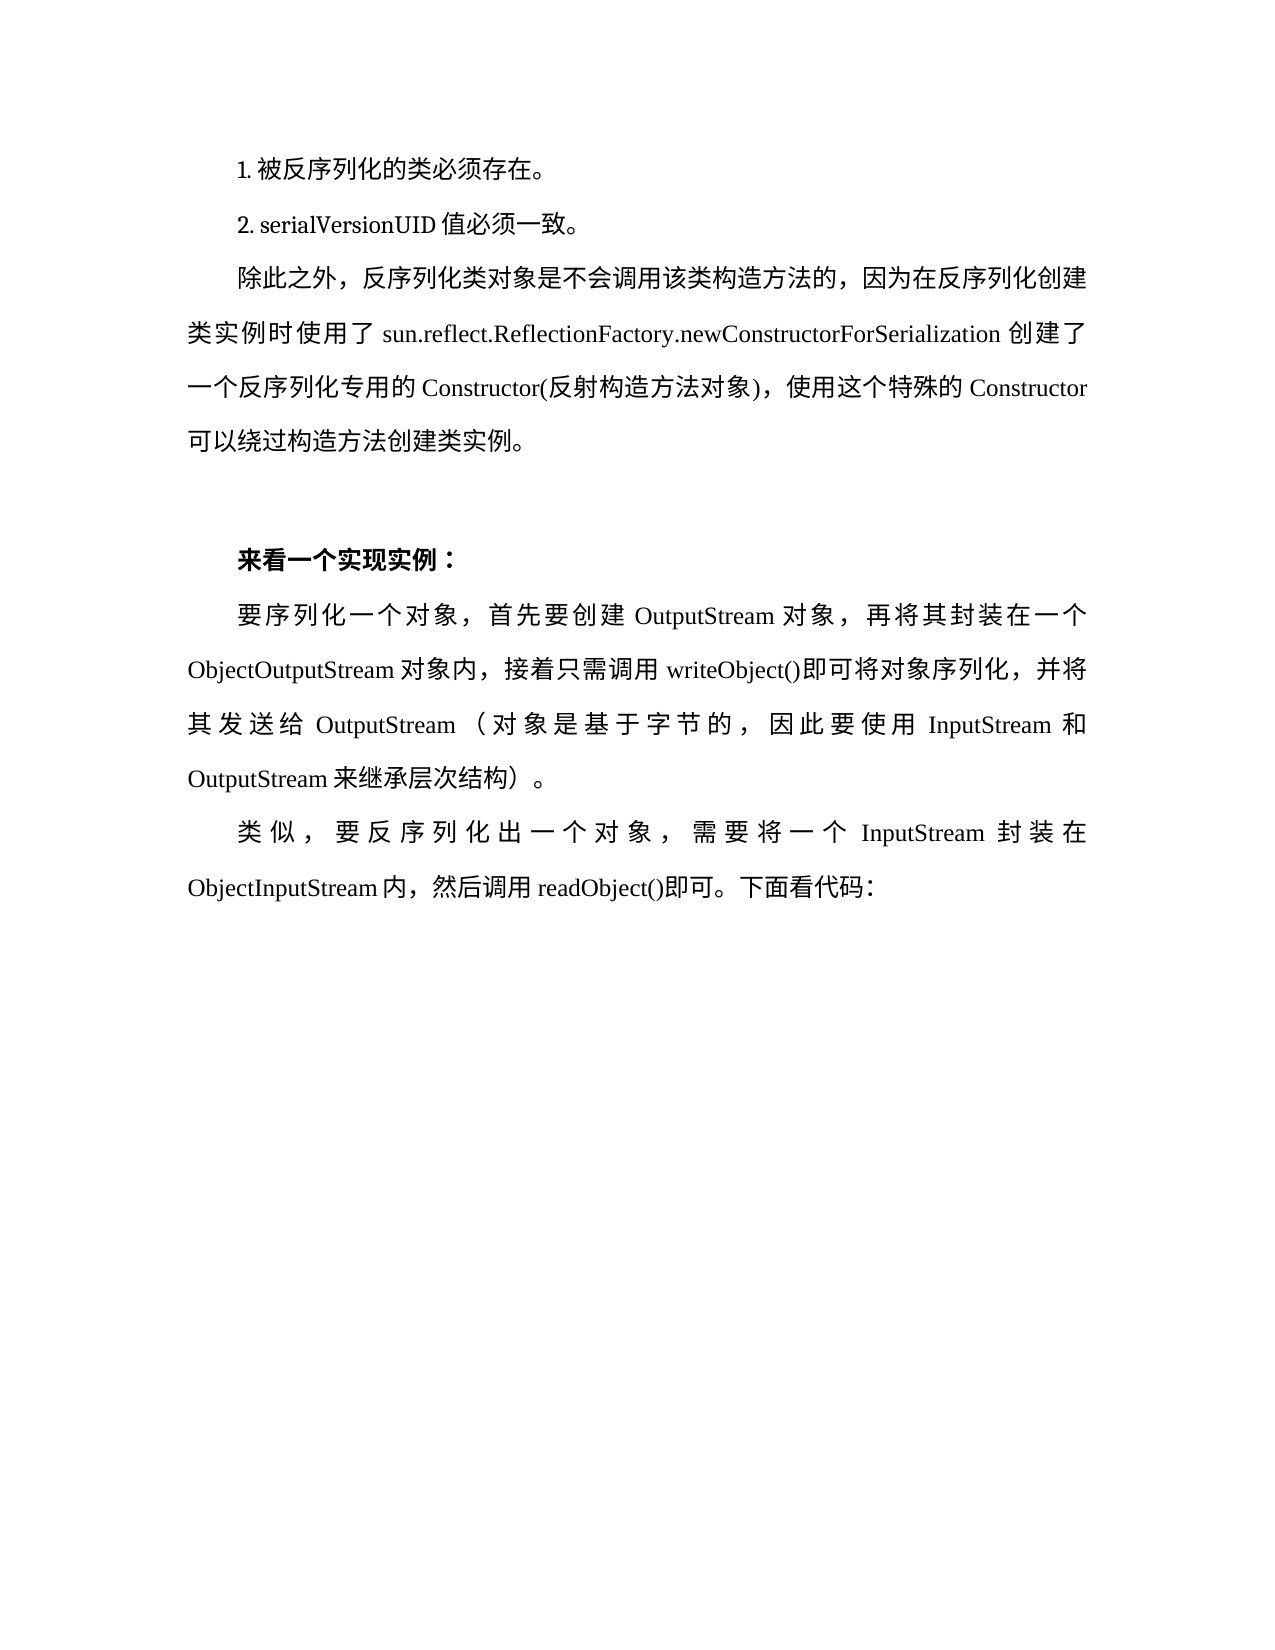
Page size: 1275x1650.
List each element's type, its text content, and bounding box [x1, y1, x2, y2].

text 1. 被反序列化的类必须存在。 [187, 150, 1087, 186]
text 来看一个实现实例： [187, 542, 1087, 577]
text 要序列化一个对象，首先要创建OutputStream对象，再将其封装在一个ObjectOutputStream对象内，接着只需调用writeObject()即可将对象序列化，并将其发送给OutputStream（对象是基于字节的，因此要使用InputStream和OutputStream来继承层次结构）。 [187, 595, 1087, 795]
text 类似，要反序列化出一个对象，需要将一个InputStream封装在ObjectInputStream内，然后调用readObject()即可。下面看代码： [187, 813, 1087, 903]
text 2. serialVersionUID值必须一致。 [187, 204, 1087, 241]
text 除此之外，反序列化类对象是不会调用该类构造方法的，因为在反序列化创建类实例时使用了sun.reflect.ReflectionFactory.newConstructorForSerialization创建了一个反序列化专用的Constructor(反射构造方法对象)，使用这个特殊的Constructor可以绕过构造方法创建类实例。 [187, 259, 1087, 458]
